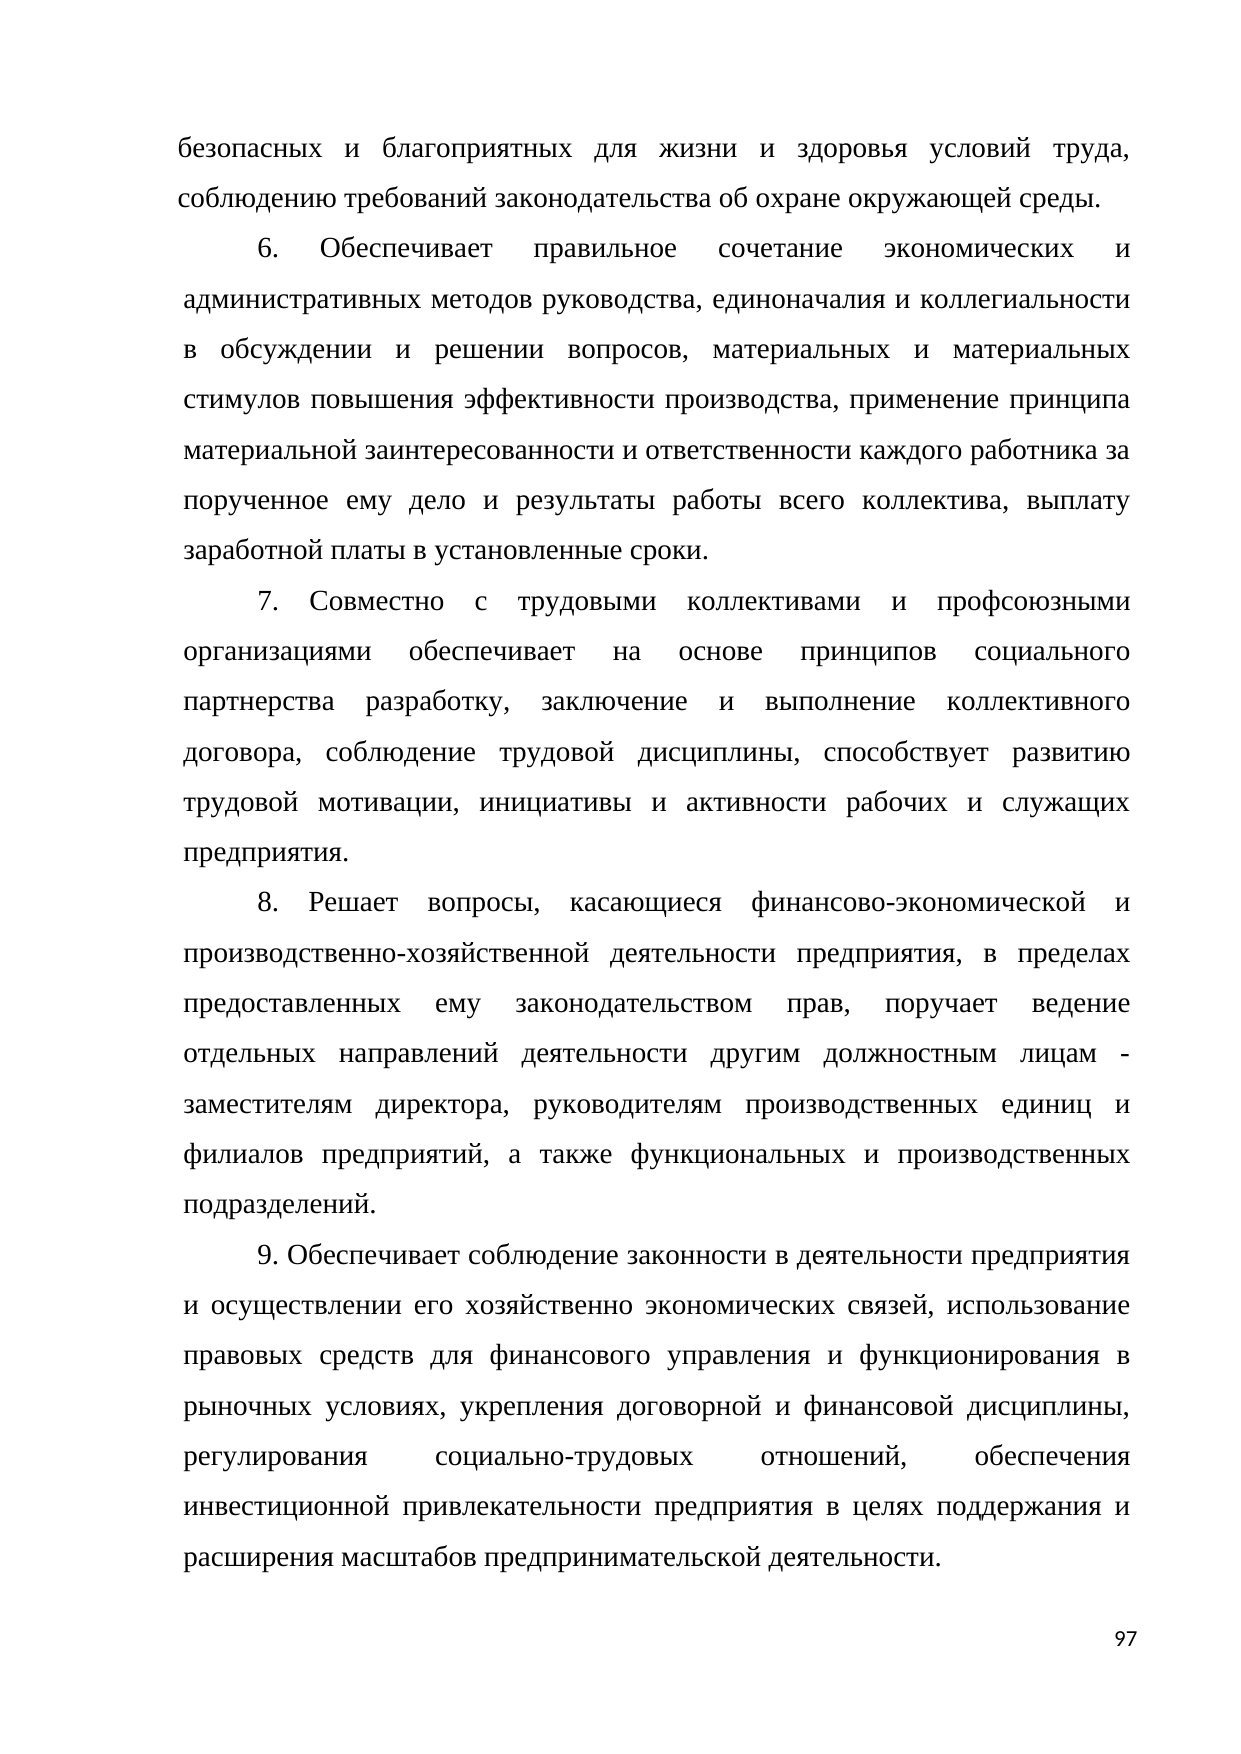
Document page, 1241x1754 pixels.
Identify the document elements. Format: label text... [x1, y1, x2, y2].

text безопасных и благоприятных для жизни и здоровья условий труда, соблюдению требований законодательства об охране окружающей среды. [177, 130, 1131, 214]
text 8. Решает вопросы, касающиеся финансово-экономической и производственно-хозяйственной деятельности предприятия, в пределах предоставленных ему законодательством прав, поручает ведение отдельных направлений деятельности другим должностным лицам - заместителям директора, руководителям производственных единиц и филиалов предприятий, а также функциональных и производственных подразделений. [183, 884, 1131, 1220]
text 9. Обеспечивает соблюдение законности в деятельности предприятия и осуществлении его хозяйственно экономических связей, использование правовых средств для финансового управления и функционирования в рыночных условиях, укрепления договорной и финансовой дисциплины, регулирования социально-трудовых отношений, обеспечения инвестиционной привлекательности предприятия в целях поддержания и расширения масштабов предпринимательской деятельности. [183, 1237, 1131, 1572]
text 7. Совместно с трудовыми коллективами и профсоюзными организациями обеспечивает на основе принципов социального партнерства разработку, заключение и выполнение коллективного договора, соблюдение трудовой дисциплины, способствует развитию трудовой мотивации, инициативы и активности рабочих и служащих предприятия. [183, 583, 1131, 868]
text 6. Обеспечивает правильное сочетание экономических и административных методов руководства, единоначалия и коллегиальности в обсуждении и решении вопросов, материальных и материальных стимулов повышения эффективности производства, применение принципа материальной заинтересованности и ответственности каждого работника за порученное ему дело и результаты работы всего коллектива, выплату заработной платы в установленные сроки. [183, 231, 1131, 566]
